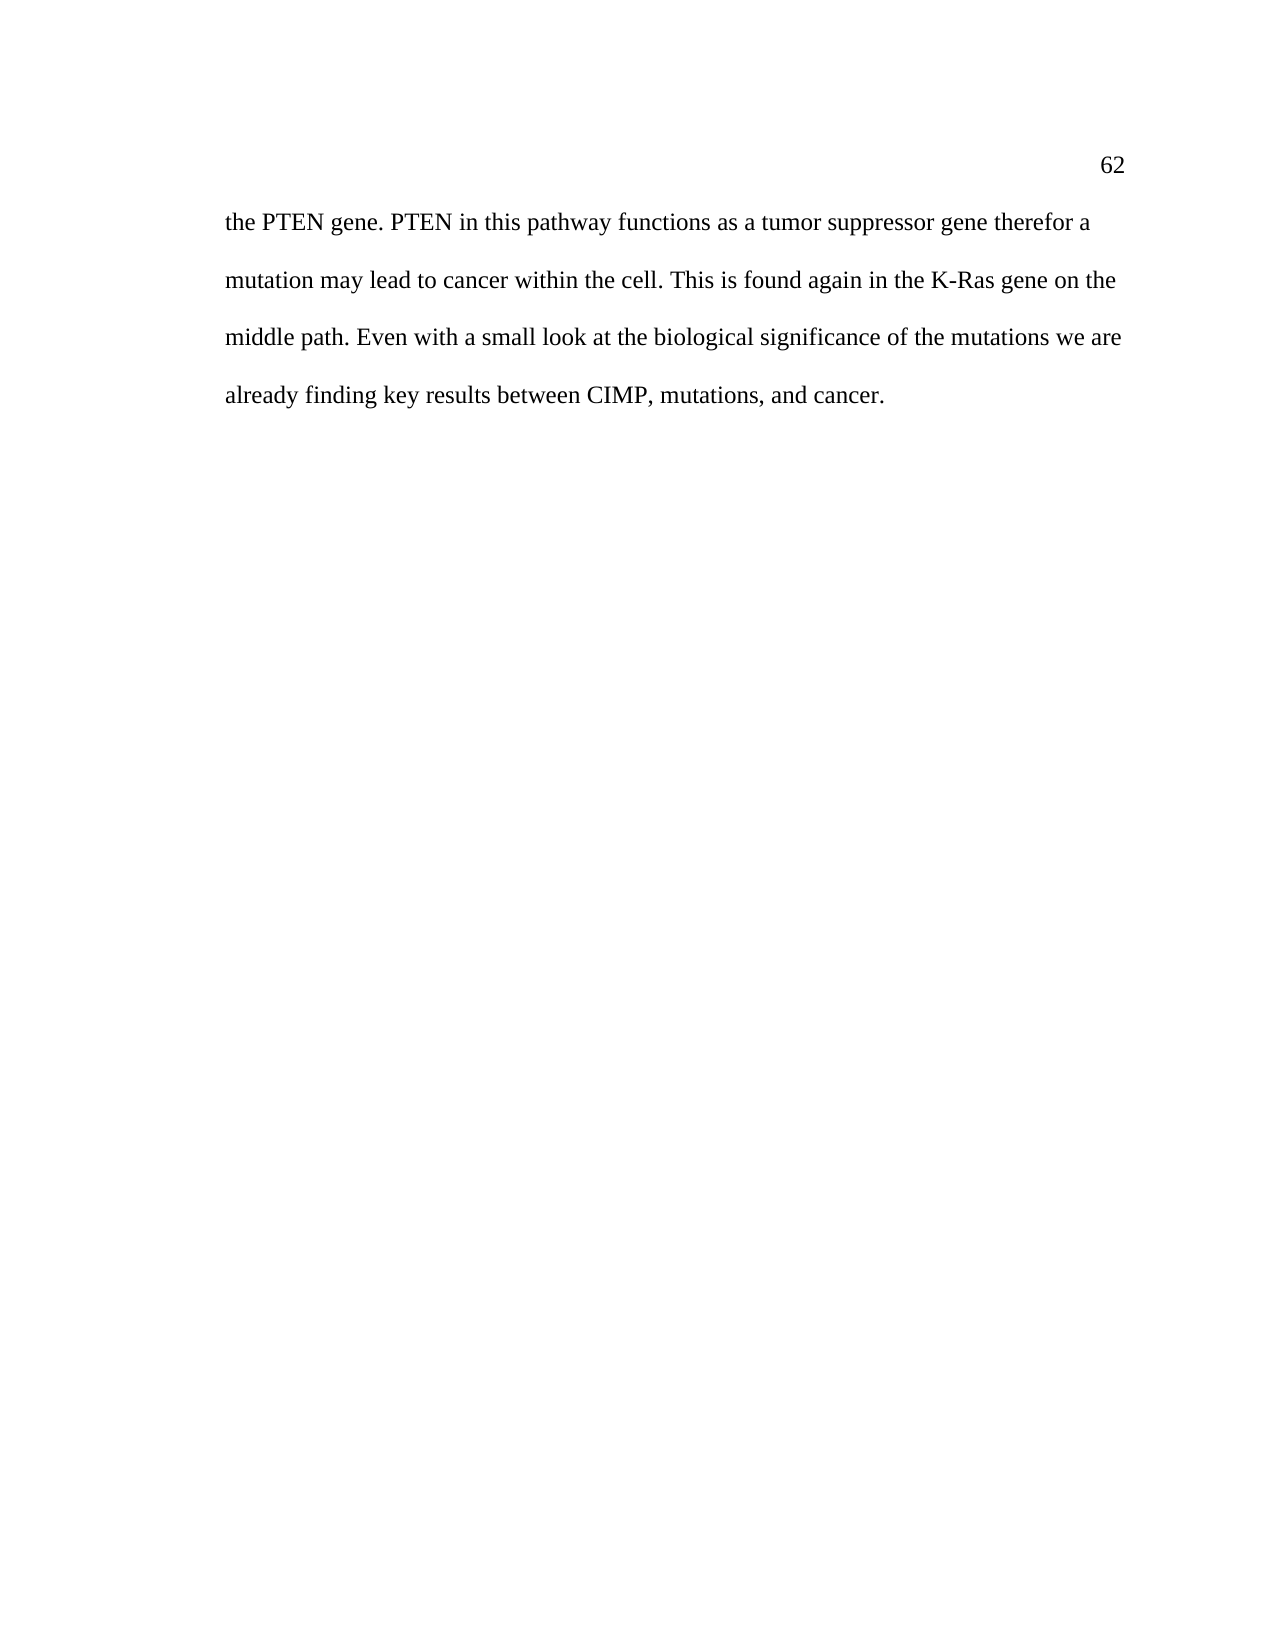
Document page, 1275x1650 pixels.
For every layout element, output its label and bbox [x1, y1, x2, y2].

text [225, 207, 1125, 409]
